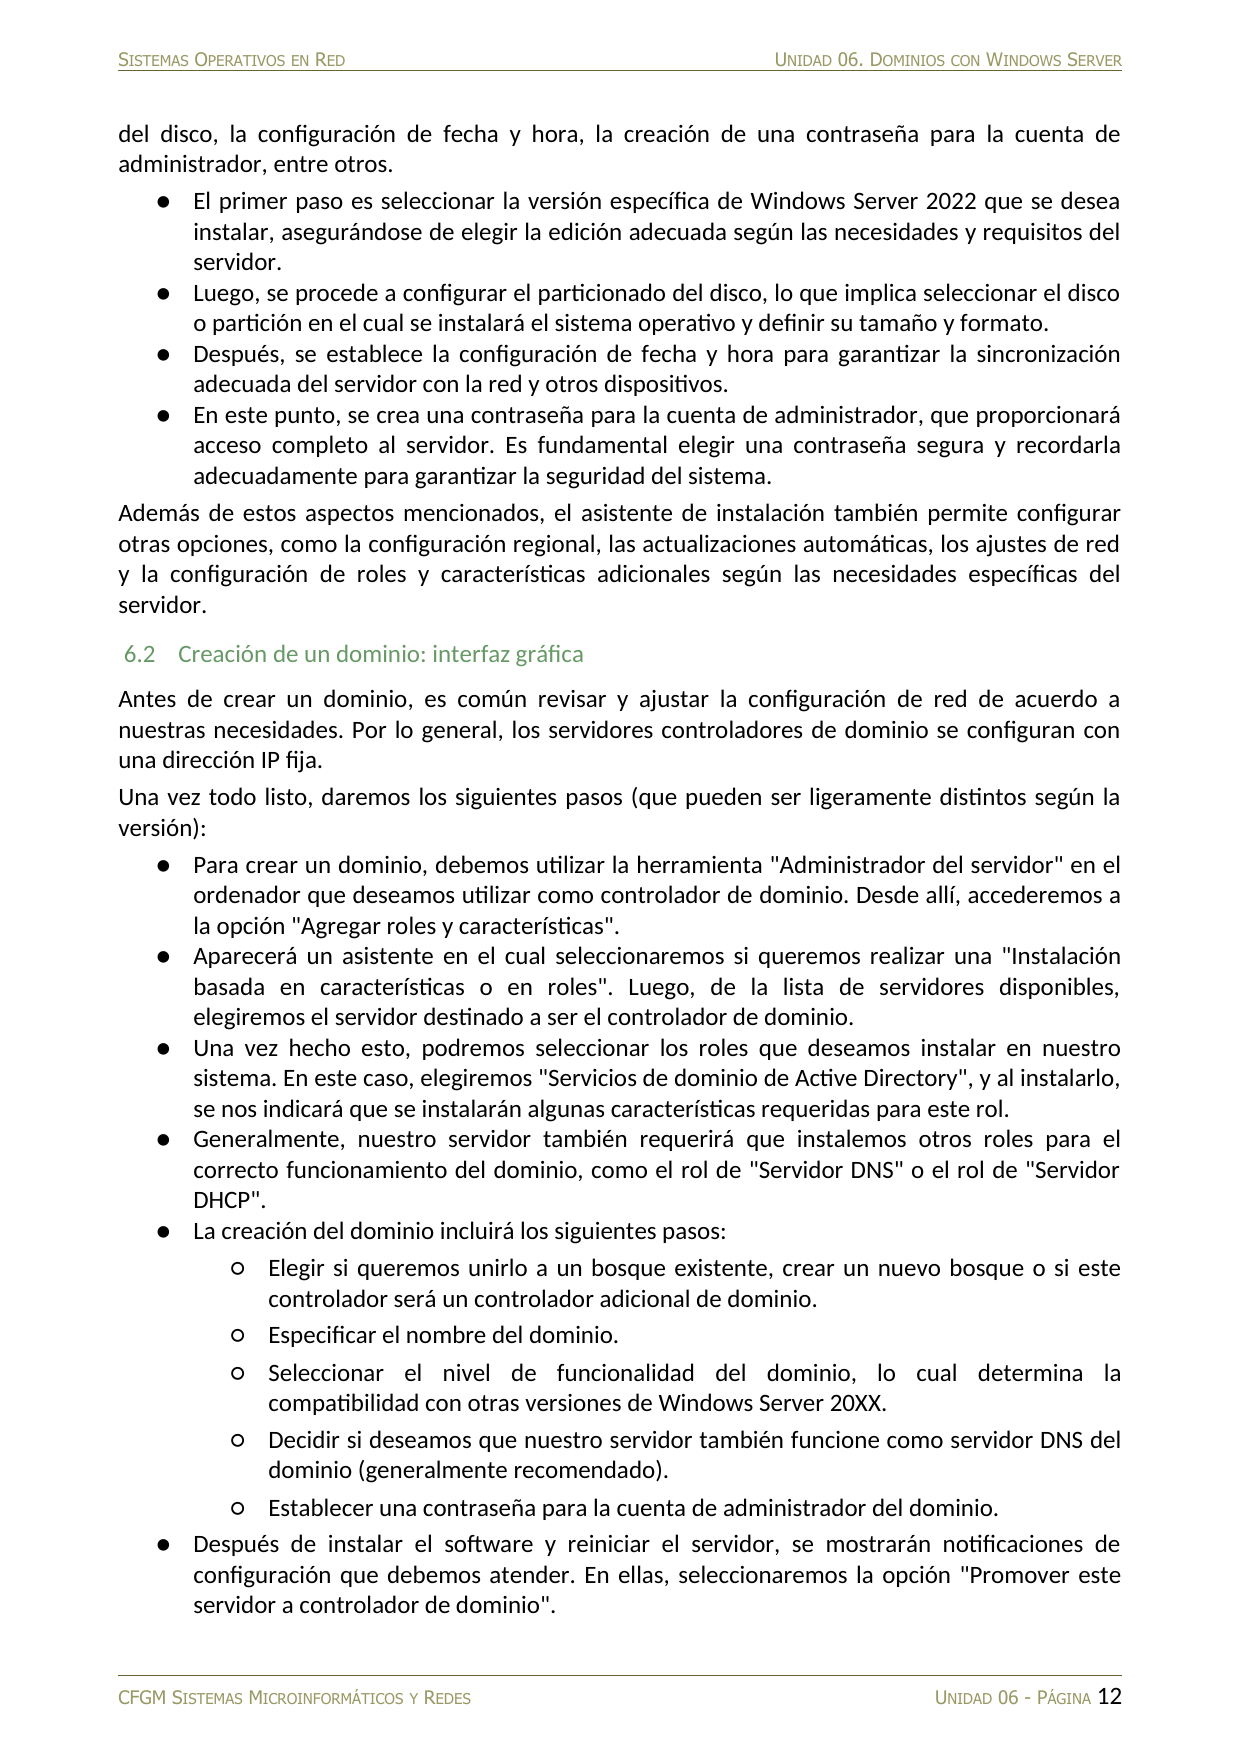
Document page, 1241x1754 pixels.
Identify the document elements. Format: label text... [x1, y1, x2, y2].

list El primer paso es seleccionar la versión específica de Windows Server 2022 que se desea instalar, asegurándose de elegir la edición adecuada según las necesidades y requisitos del servidor. [156, 186, 1122, 277]
list Luego, se procede a configurar el particionado del disco, lo que implica seleccionar el disco o partición en el cual se instalará el sistema operativo y definir su tamaño y formato. [156, 277, 1122, 338]
list Especificar el nombre del dominio. [231, 1320, 1122, 1350]
list Aparecerá un asistente en el cual seleccionaremos si queremos realizar una "Instalación basada en características o en roles". Luego, de la lista de servidores disponibles, elegiremos el servidor destinado a ser el controlador de dominio. [156, 941, 1122, 1032]
list Después, se establece la configuración de fecha y hora para garantizar la sincronización adecuada del servidor con la red y otros dispositivos. [156, 338, 1122, 399]
text Antes de crear un dominio, es común revisar y ajustar la configuración de red de acuerdo a nuestras necesidades. Por lo general, los servidores controladores de dominio se configuran con una dirección IP fija. [118, 683, 1122, 775]
list Para crear un dominio, debemos utilizar la herramienta "Administrador del servidor" en el ordenador que deseamos utilizar como controlador de dominio. Desde allí, accederemos a la opción "Agregar roles y características". [156, 849, 1122, 941]
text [118, 118, 1122, 179]
list Establecer una contraseña para la cuenta de administrador del dominio. [231, 1492, 1122, 1522]
list Decidir si deseamos que nuestro servidor también funcione como servidor DNS del dominio (generalmente recomendado). [231, 1424, 1122, 1485]
list En este punto, se crea una contraseña para la cuenta de administrador, que proporcionará acceso completo al servidor. Es fundamental elegir una contraseña segura y recordarla adecuadamente para garantizar la seguridad del sistema. [156, 399, 1122, 491]
list Generalmente, nuestro servidor también requerirá que instalemos otros roles para el correcto funcionamiento del dominio, como el rol de "Servidor DNS" o el rol de "Servidor DHCP". [156, 1124, 1122, 1215]
text Una vez todo listo, daremos los siguientes pasos (que pueden ser ligeramente distintos según la versión): [118, 781, 1122, 842]
subtitle Creación de un dominio: interfaz gráfica [118, 638, 1122, 669]
list Después de instalar el software y reiniciar el servidor, se mostrarán notificaciones de configuración que debemos atender. En ellas, seleccionaremos la opción "Promover este servidor a controlador de dominio". [156, 1529, 1122, 1620]
list Elegir si queremos unirlo a un bosque existente, crear un nuevo bosque o si este controlador será un controlador adicional de dominio. [231, 1252, 1122, 1313]
list Una vez hecho esto, podremos seleccionar los roles que deseamos instalar en nuestro sistema. En este caso, elegiremos "Servicios de dominio de Active Directory", y al instalarlo, se nos indicará que se instalarán algunas características requeridas para este rol. [156, 1032, 1122, 1124]
text Además de estos aspectos mencionados, el asistente de instalación también permite configurar otras opciones, como la configuración regional, las actualizaciones automáticas, los ajustes de red y la configuración de roles y características adicionales según las necesidades específicas del servidor. [118, 497, 1122, 619]
list La creación del dominio incluirá los siguientes pasos: [156, 1215, 1122, 1246]
list Seleccionar el nivel de funcionalidad del dominio, lo cual determina la compatibilidad con otras versiones de Windows Server 20XX. [231, 1357, 1122, 1418]
